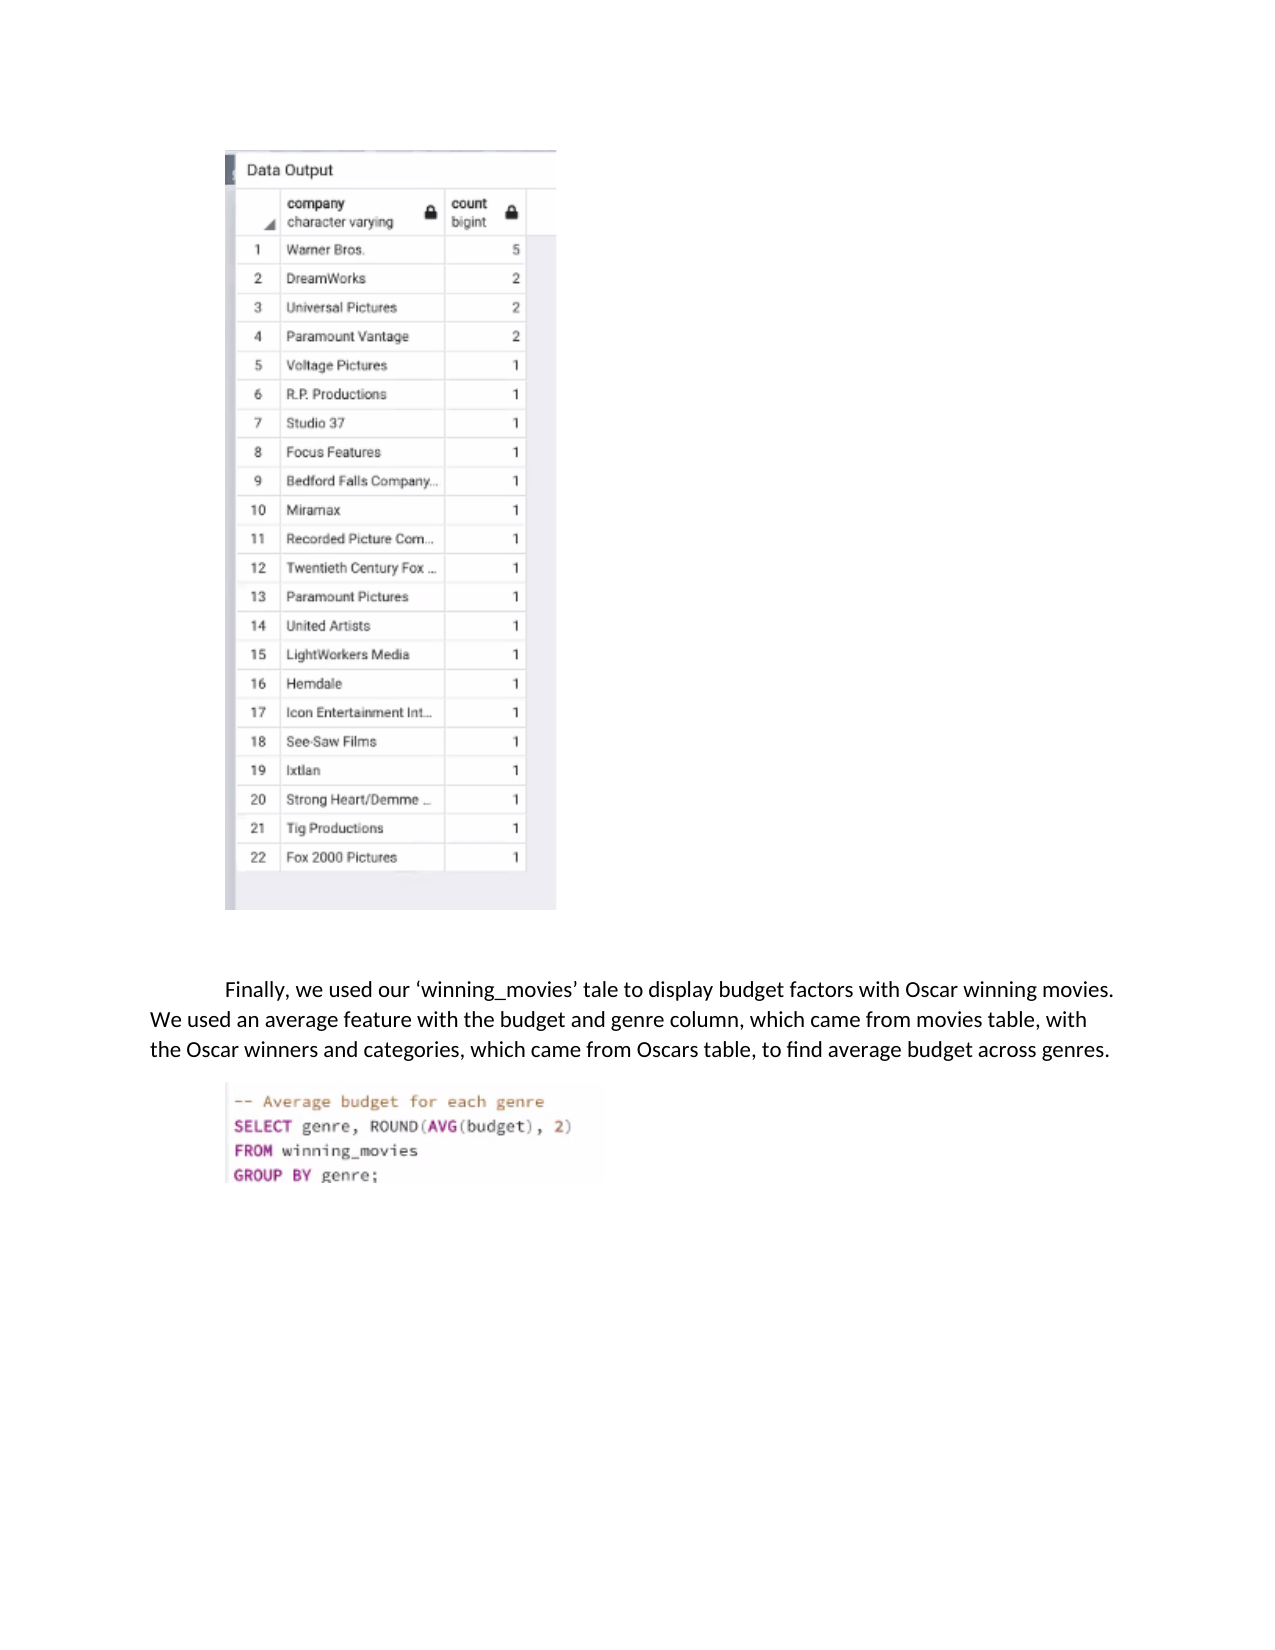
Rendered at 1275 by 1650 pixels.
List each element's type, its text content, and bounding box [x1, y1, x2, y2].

picture [225, 150, 557, 910]
text Finally, we used our ‘winning_movies’ tale to display budget factors with Oscar winning movies. We used an average feature with the budget and genre column, which came from movies table, with the Oscar winners and categories, which came from Oscars table, to find average budget across genres. [150, 975, 1125, 1064]
picture [225, 1082, 605, 1183]
